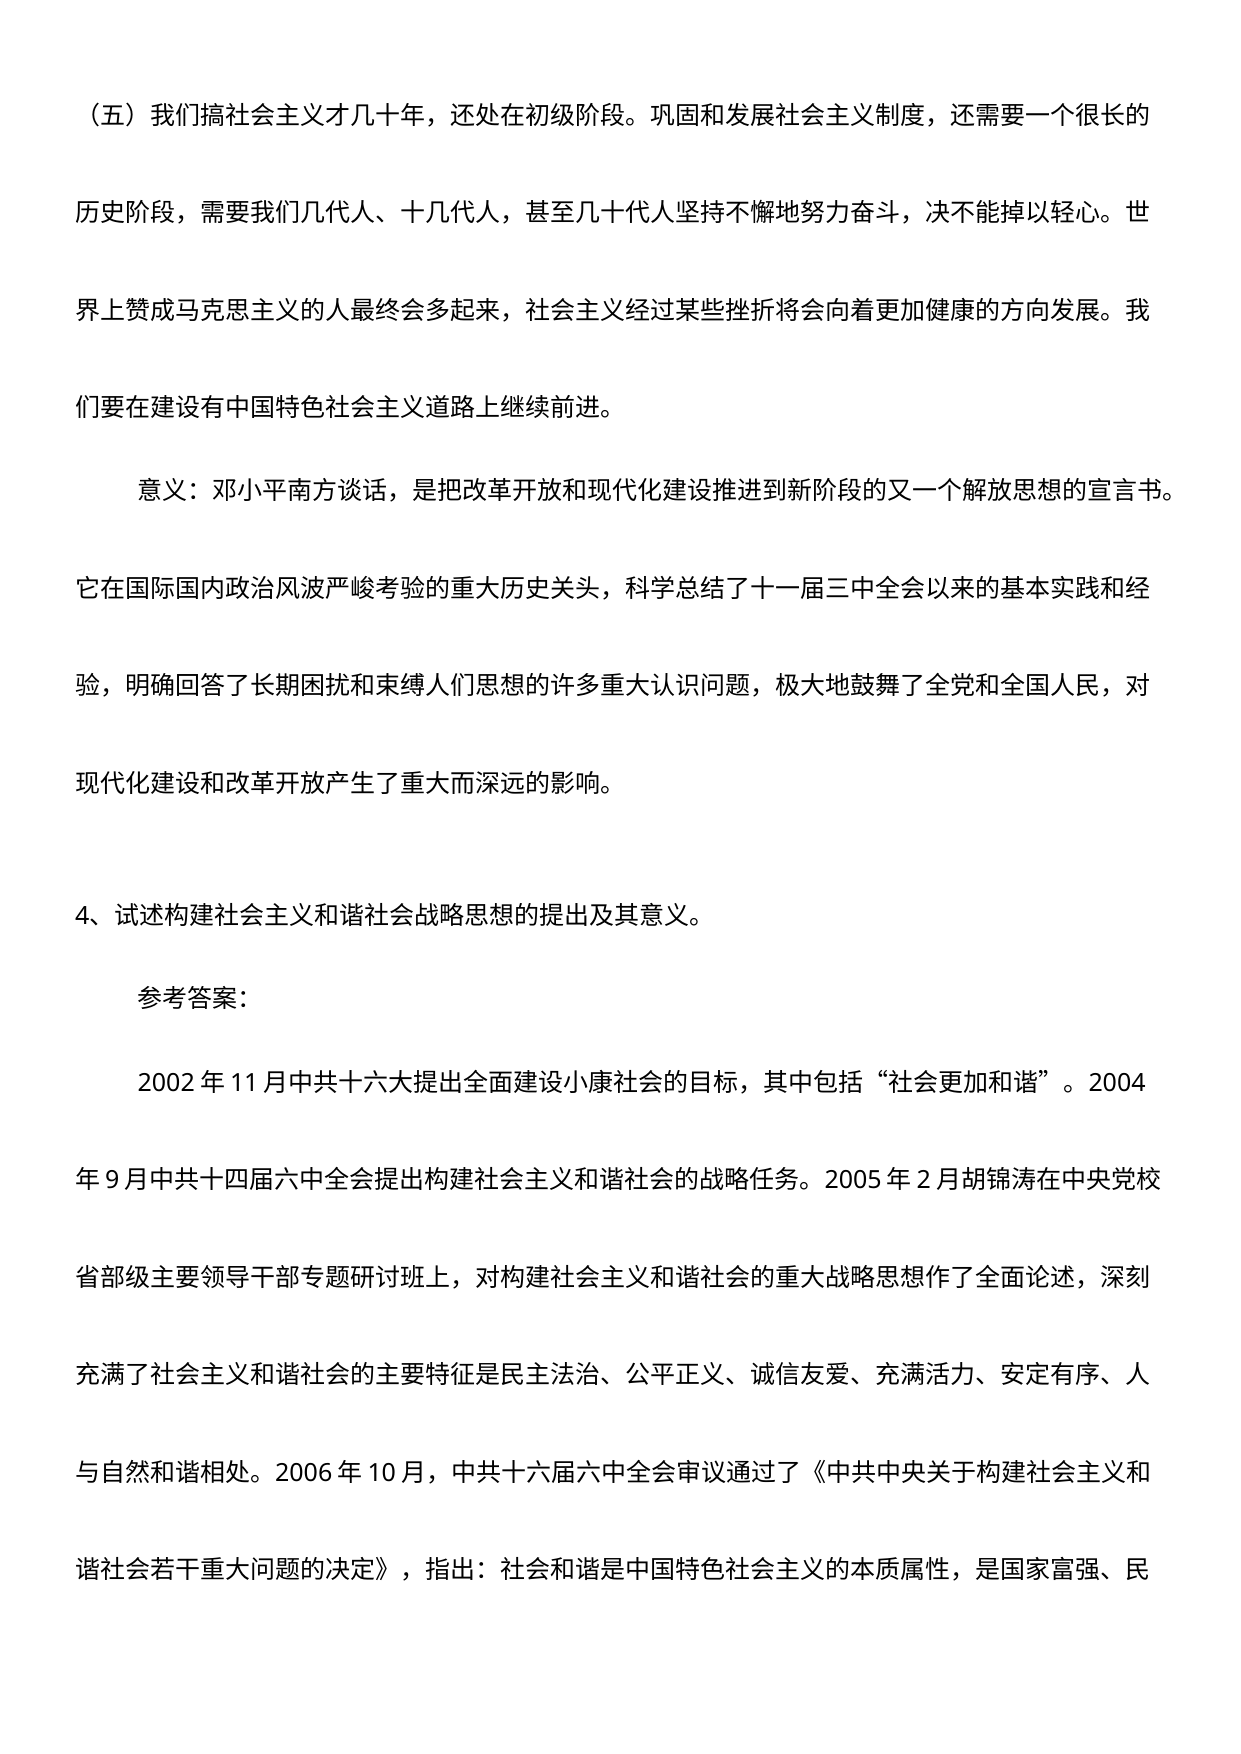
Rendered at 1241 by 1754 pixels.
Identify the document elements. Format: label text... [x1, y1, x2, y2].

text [75, 1048, 1165, 1600]
text 参考答案： [75, 964, 1165, 1029]
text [75, 81, 1165, 438]
text 4、试述构建社会主义和谐社会战略思想的提出及其意义。 [75, 881, 1165, 946]
text 意义：邓小平南方谈话，是把改革开放和现代化建设推进到新阶段的又一个解放思想的宣言书。它在国际国内政治风波严峻考验的重大历史关头，科学总结了十一届三中全会以来的基本实践和经验，明确回答了长期困扰和束缚人们思想的许多重大认识问题，极大地鼓舞了全党和全国人民，对现代化建设和改革开放产生了重大而深远的影响。 [75, 456, 1165, 814]
